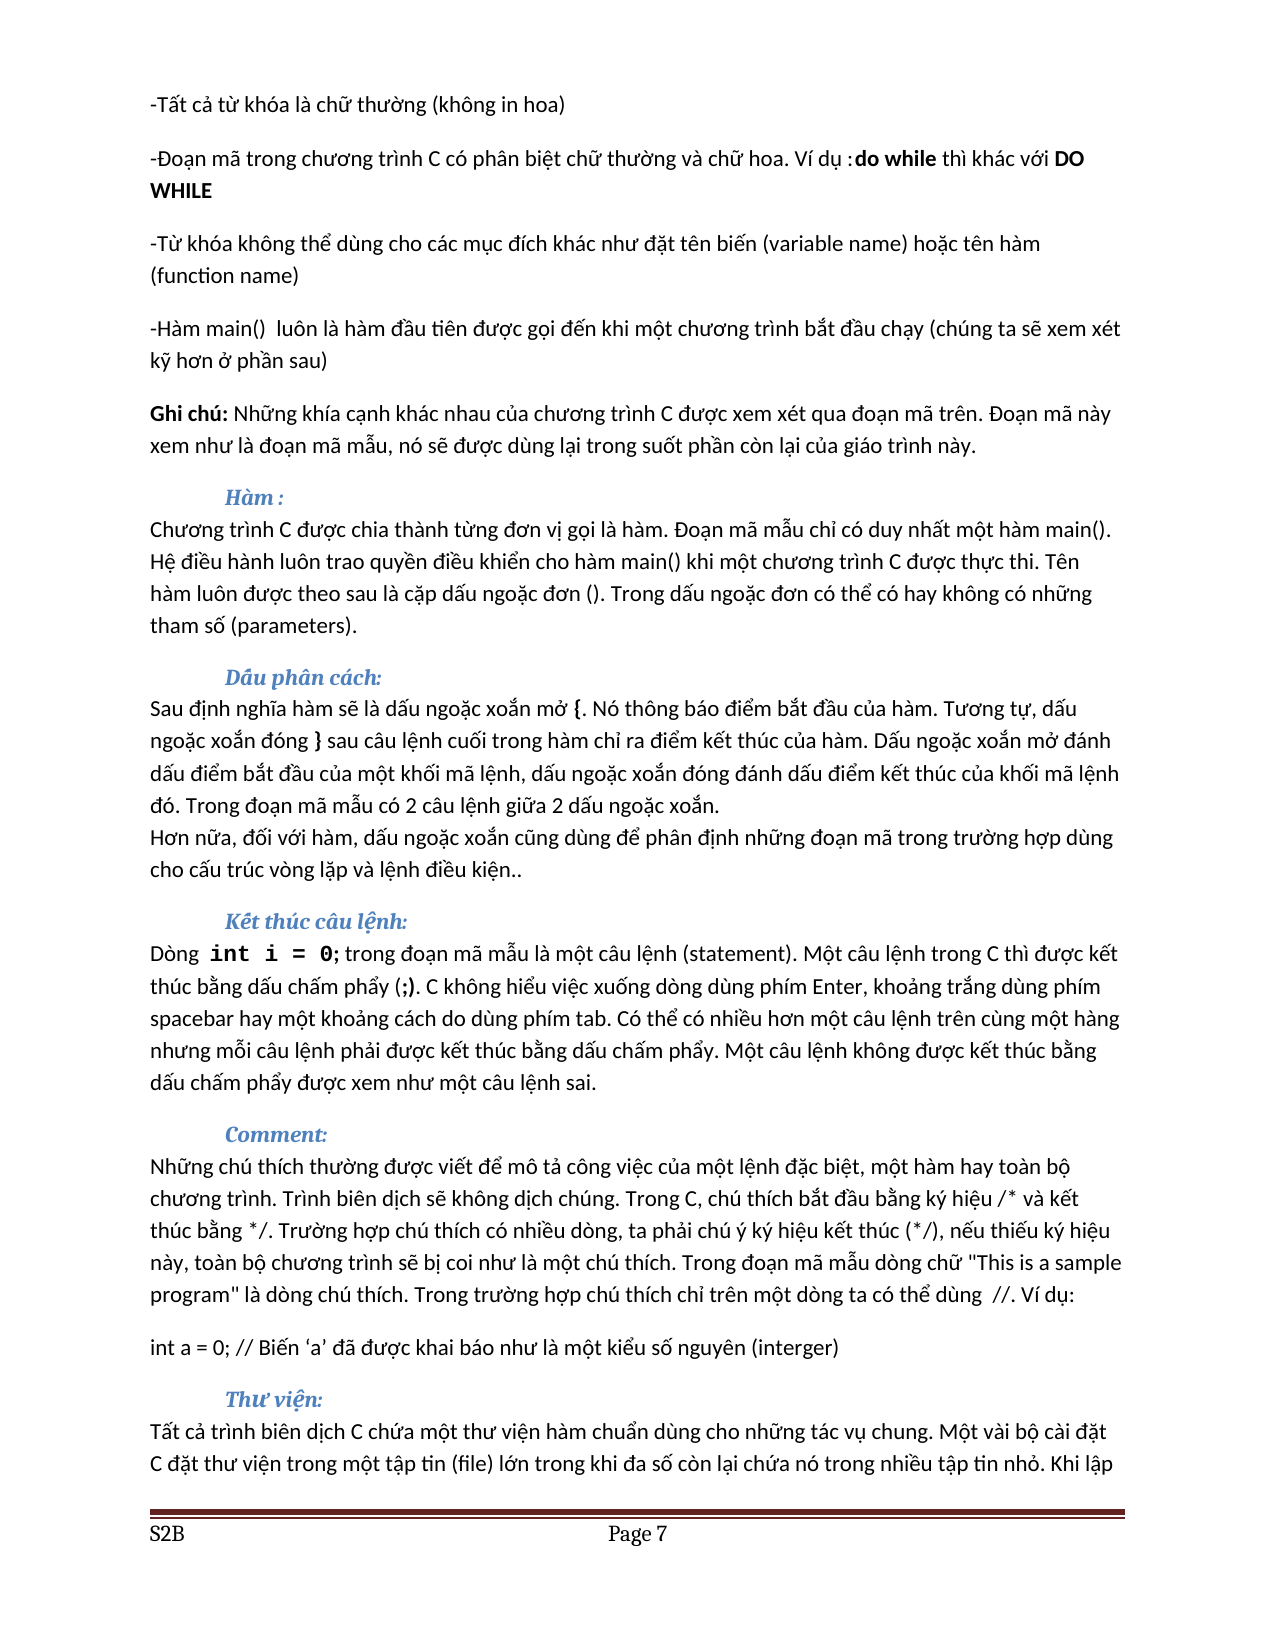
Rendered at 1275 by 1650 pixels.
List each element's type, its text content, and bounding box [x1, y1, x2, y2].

text int a = 0; // Biến ‘a’ đã được khai báo như là một kiểu số nguyên (interger) [150, 1333, 1125, 1362]
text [150, 1417, 1125, 1477]
subtitle Kết thúc câu lệnh: [150, 908, 1125, 935]
text -Tất cả từ khóa là chữ thường (không in hoa) [150, 91, 1125, 119]
subtitle Hàm : [150, 484, 1125, 511]
text Sau định nghĩa hàm sẽ là dấu ngoặc xoắn mở {. Nó thông báo điểm bắt đầu của hàm. Tương tự, dấu ngoặc xoắn đóng } sau câu lệnh cuối trong hàm chỉ ra điểm kết thúc của hàm. Dấu ngoặc xoắn mở đánh dấu điểm bắt đầu của một khối mã lệnh, dấu ngoặc xoắn đóng đánh dấu điểm kết thúc của khối mã lệnh đó. Trong đoạn mã mẫu có 2 câu lệnh giữa 2 dấu ngoặc xoắn. Hơn nữa, đối với hàm, dấu ngoặc xoắn cũng dùng để phân định những đoạn mã trong trường hợp dùng cho cấu trúc vòng lặp và lệnh điều kiện.. [150, 694, 1125, 883]
subtitle Dấu phân cách: [150, 664, 1125, 691]
text Những chú thích thường được viết để mô tả công việc của một lệnh đặc biệt, một hàm hay toàn bộ chương trình. Trình biên dịch sẽ không dịch chúng. Trong C, chú thích bắt đầu bằng ký hiệu /* và kết thúc bằng */. Trường hợp chú thích có nhiều dòng, ta phải chú ý ký hiệu kết thúc (*/), nếu thiếu ký hiệu này, toàn bộ chương trình sẽ bị coi như là một chú thích. Trong đoạn mã mẫu dòng chữ "This is a sample program" là dòng chú thích. Trong trường hợp chú thích chỉ trên một dòng ta có thể dùng //. Ví dụ: [150, 1152, 1125, 1308]
text -Hàm main() luôn là hàm đầu tiên được gọi đến khi một chương trình bắt đầu chạy (chúng ta sẽ xem xét kỹ hơn ở phần sau) [150, 314, 1125, 374]
text Chương trình C được chia thành từng đơn vị gọi là hàm. Ðoạn mã mẫu chỉ có duy nhất một hàm main(). Hệ điều hành luôn trao quyền điều khiển cho hàm main() khi một chương trình C được thực thi. Tên hàm luôn được theo sau là cặp dấu ngoặc đơn (). Trong dấu ngoặc đơn có thể có hay không có những tham số (parameters). [150, 515, 1125, 639]
text -Ðoạn mã trong chương trình C có phân biệt chữ thường và chữ hoa. Ví dụ :do while thì khác với DO WHILE [150, 144, 1125, 204]
subtitle Thư viện: [150, 1387, 1125, 1413]
subtitle Comment: [150, 1122, 1125, 1148]
text Ghi chú: Những khía cạnh khác nhau của chương trình C được xem xét qua đoạn mã trên. Ðoạn mã này xem như là đoạn mã mẫu, nó sẽ được dùng lại trong suốt phần còn lại của giáo trình này. [150, 399, 1125, 459]
text Dòng int i = 0; trong đoạn mã mẫu là một câu lệnh (statement). Một câu lệnh trong C thì được kết thúc bằng dấu chấm phẩy (;). C không hiểu việc xuống dòng dùng phím Enter, khoảng trắng dùng phím spacebar hay một khoảng cách do dùng phím tab. Có thể có nhiều hơn một câu lệnh trên cùng một hàng nhưng mỗi câu lệnh phải được kết thúc bằng dấu chấm phẩy. Một câu lệnh không được kết thúc bằng dấu chấm phẩy được xem như một câu lệnh sai. [150, 939, 1125, 1097]
text -Từ khóa không thể dùng cho các mục đích khác như đặt tên biến (variable name) hoặc tên hàm (function name) [150, 229, 1125, 289]
